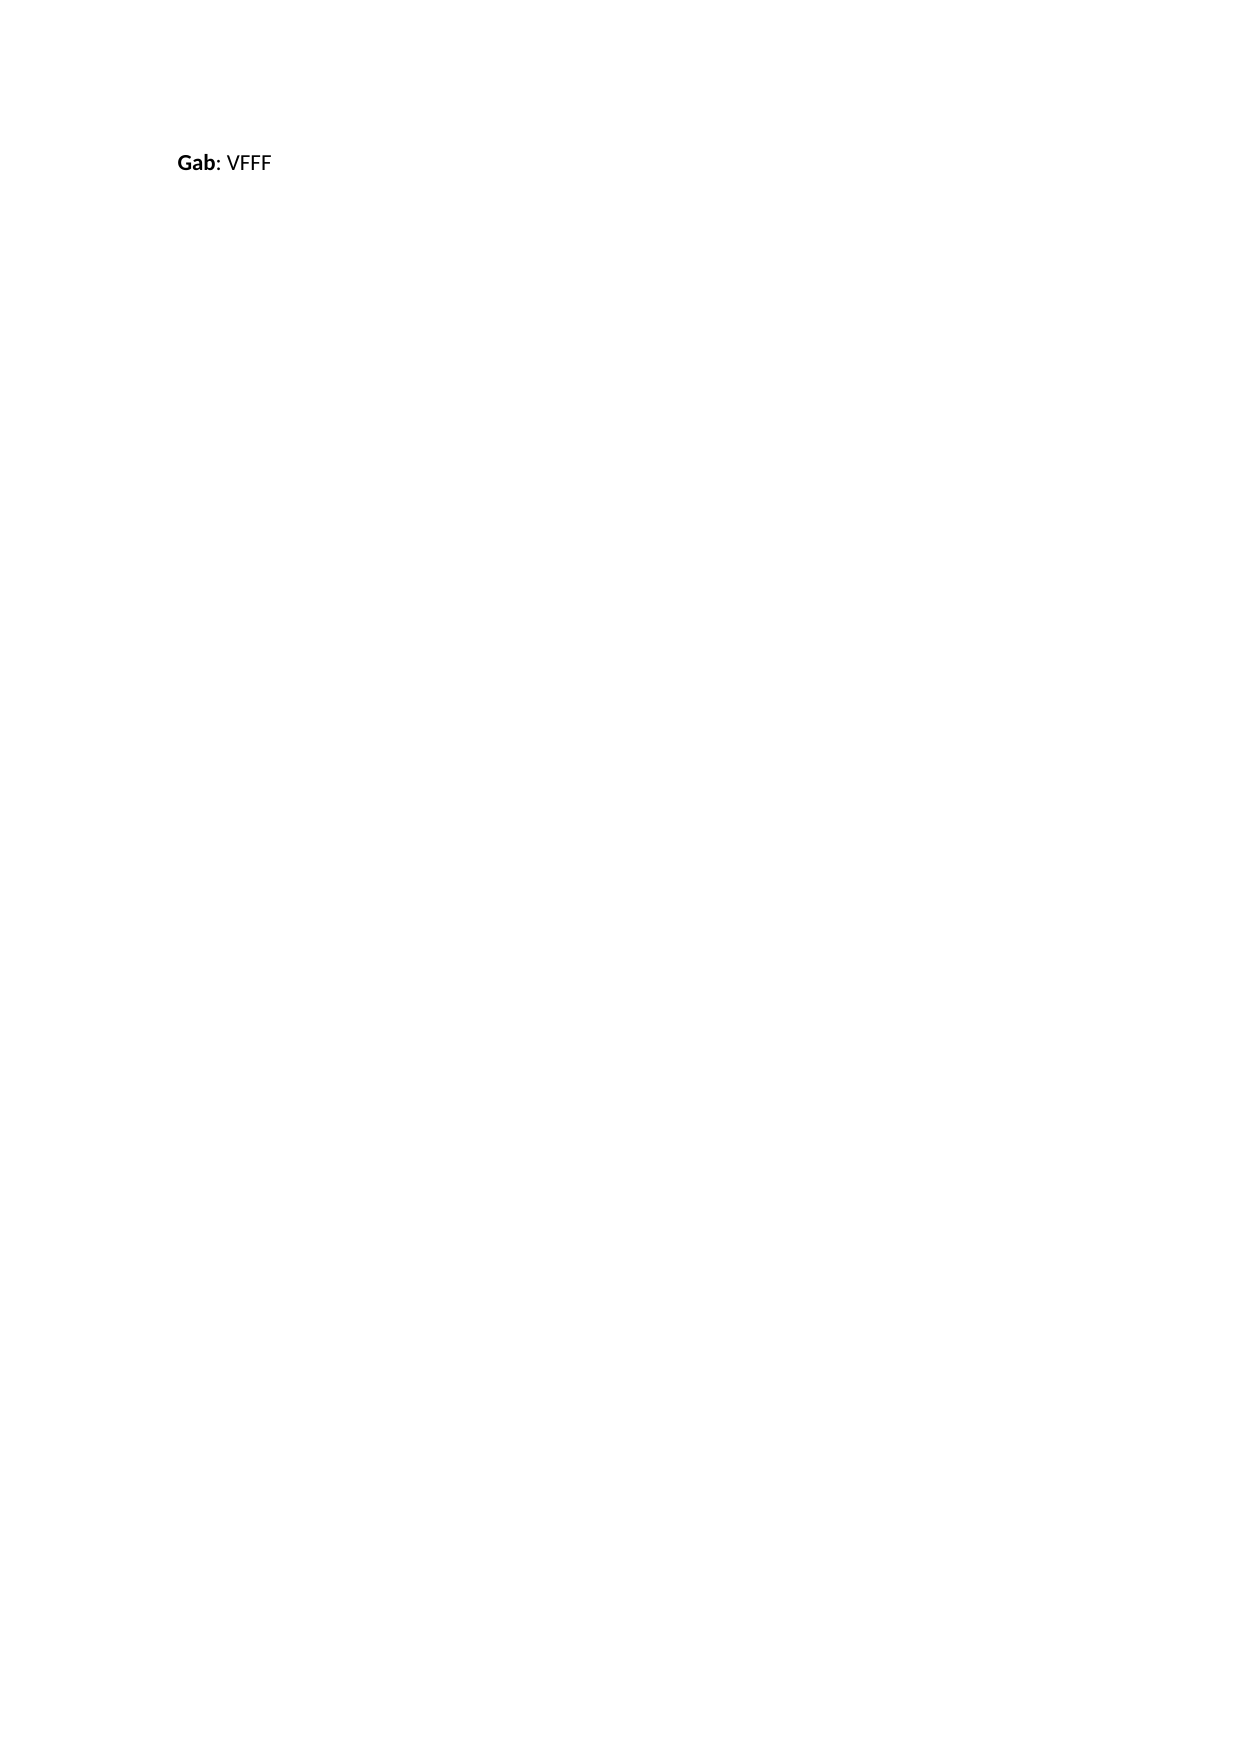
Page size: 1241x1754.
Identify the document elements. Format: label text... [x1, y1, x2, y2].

text Gab: VFFF [177, 148, 1063, 176]
